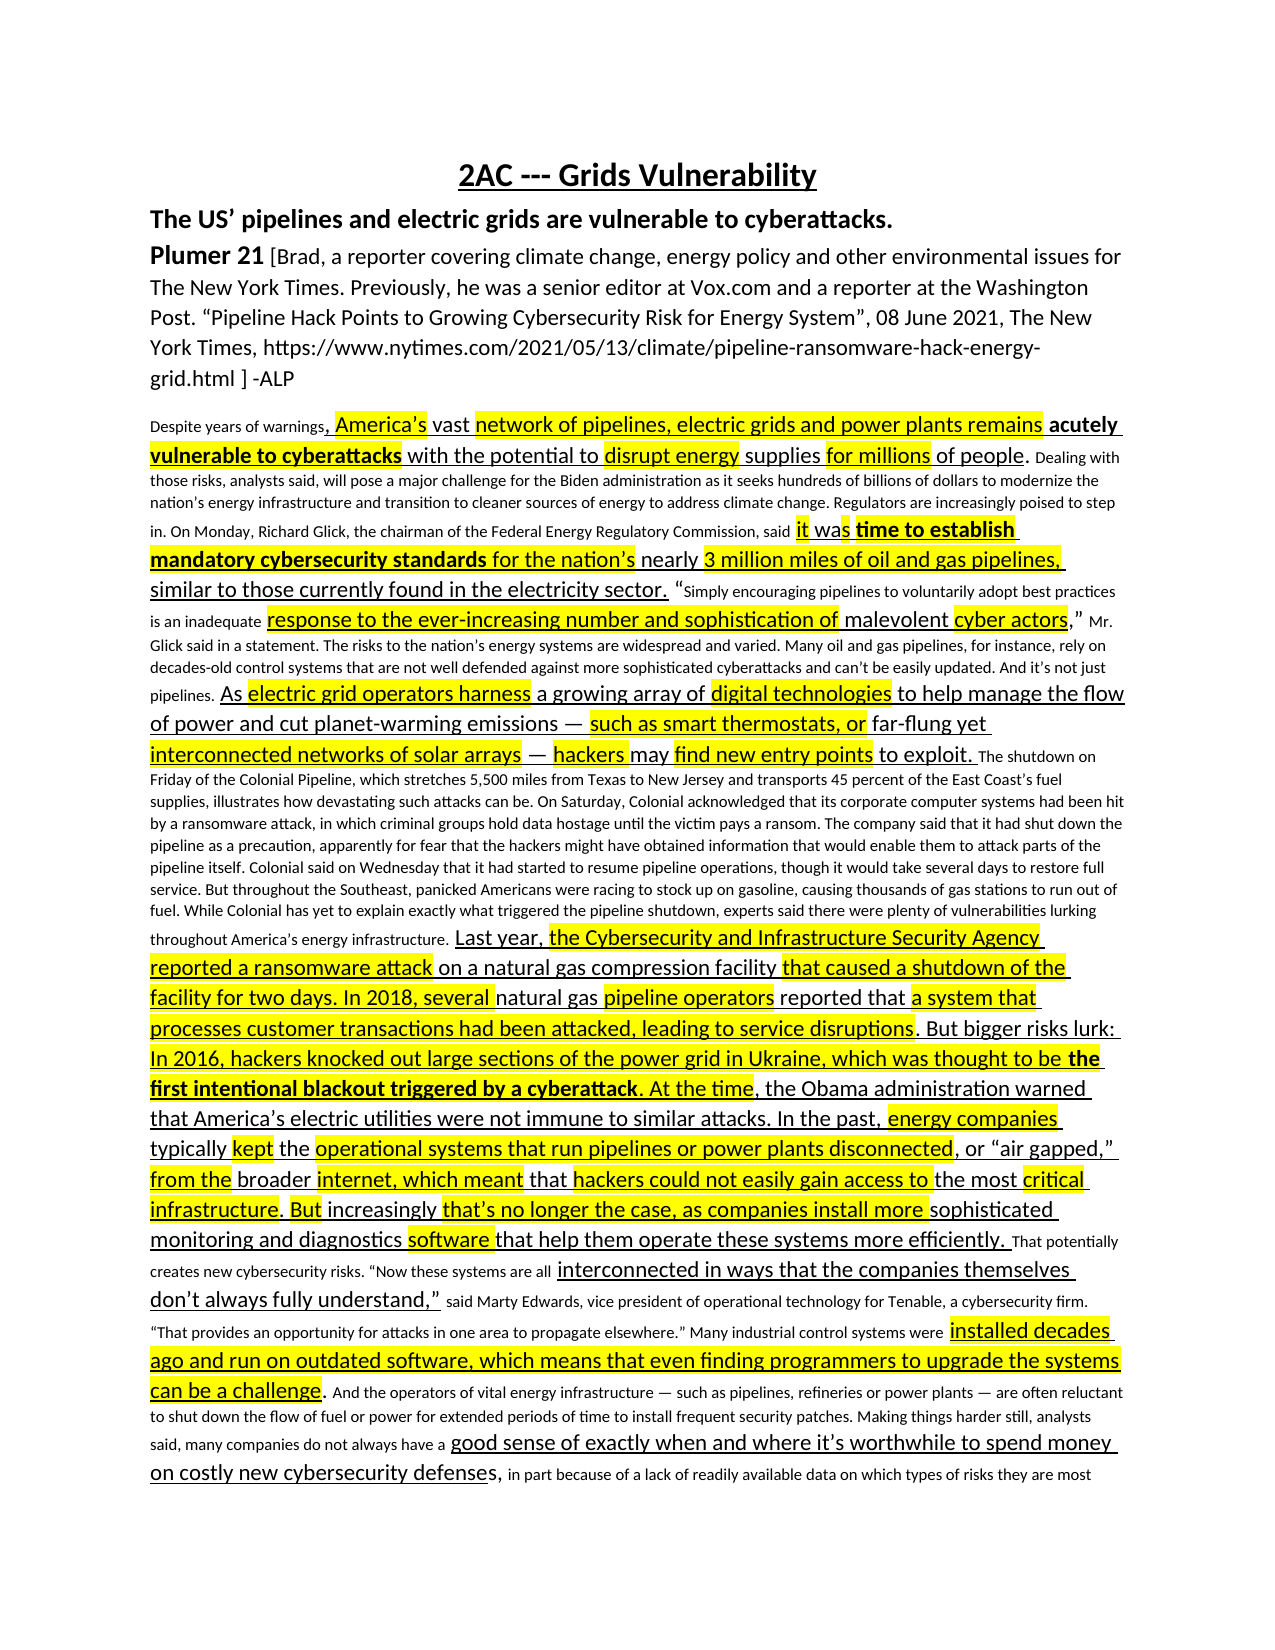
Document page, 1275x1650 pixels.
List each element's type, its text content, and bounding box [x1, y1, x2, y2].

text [150, 411, 1125, 1487]
subtitle 2AC --- Grids Vulnerability [150, 154, 1125, 195]
subtitle The US’ pipelines and electric grids are vulnerable to cyberattacks. [150, 202, 1125, 235]
text Plumer 21 [Brad, a reporter covering climate change, energy policy and other environmental issues for The New York Times. Previously, he was a senior editor at Vox.com and a reporter at the Washington Post. “Pipeline Hack Points to Growing Cybersecurity Risk for Energy System”, 08 June 2021, The New York Times, https://www.nytimes.com/2021/05/13/climate/pipeline-ransomware-hack-energy-grid.html ] -ALP [150, 238, 1125, 392]
